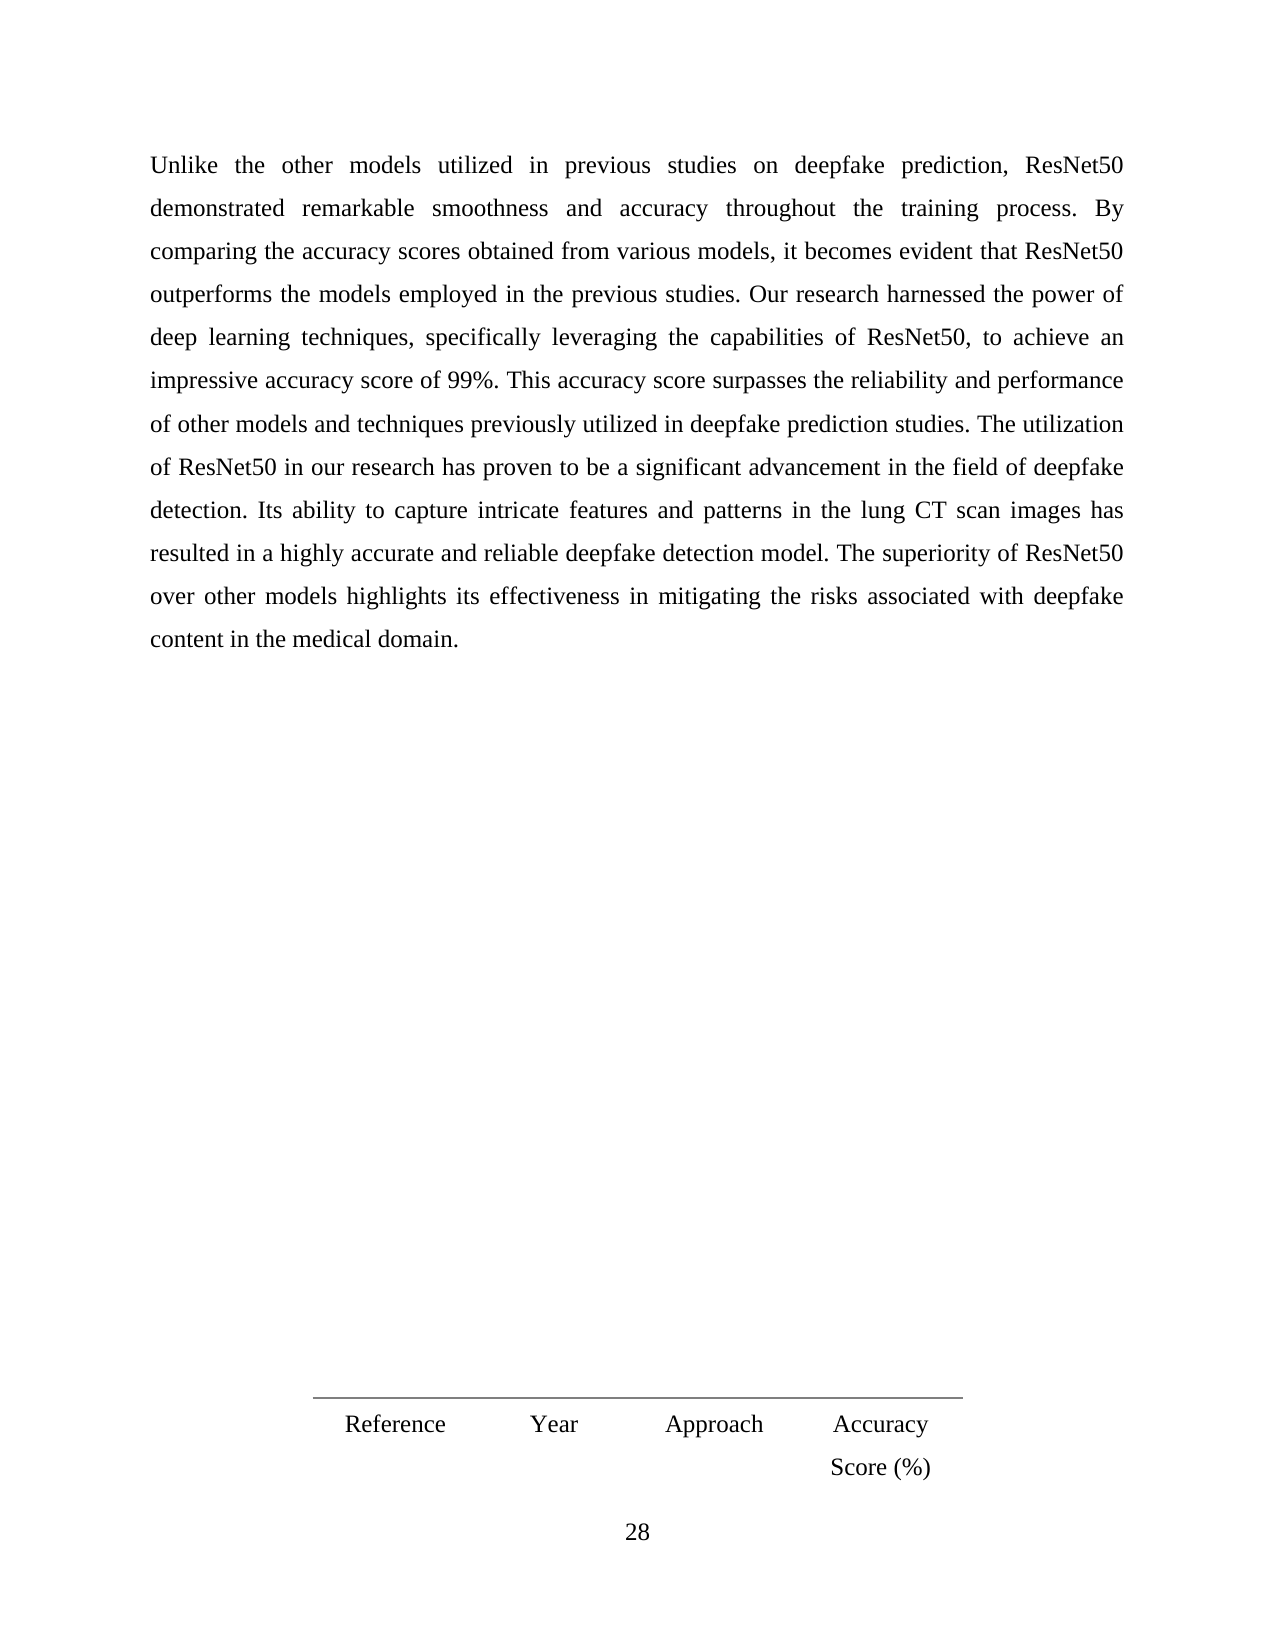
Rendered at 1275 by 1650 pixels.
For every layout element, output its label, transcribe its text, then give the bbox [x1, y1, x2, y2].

table_header Reference [313, 1399, 478, 1492]
table_header Year [478, 1399, 630, 1492]
table_header Approach [630, 1399, 798, 1492]
text Unlike the other models utilized in previous studies on deepfake prediction, ResNet50 demonstrated remarkable smoothness and accuracy throughout the training process. By comparing the accuracy scores obtained from various models, it becomes evident that ResNet50 outperforms the models employed in the previous studies. Our research harnessed the power of deep learning techniques, specifically leveraging the capabilities of ResNet50, to achieve an impressive accuracy score of 99%. This accuracy score surpasses the reliability and performance of other models and techniques previously utilized in deepfake prediction studies. The utilization of ResNet50 in our research has proven to be a significant advancement in the field of deepfake detection. Its ability to capture intricate features and patterns in the lung CT scan images has resulted in a highly accurate and reliable deepfake detection model. The superiority of ResNet50 over other models highlights its effectiveness in mitigating the risks associated with deepfake content in the medical domain. [150, 150, 1125, 653]
table_header Accuracy Score (%) [799, 1399, 962, 1492]
